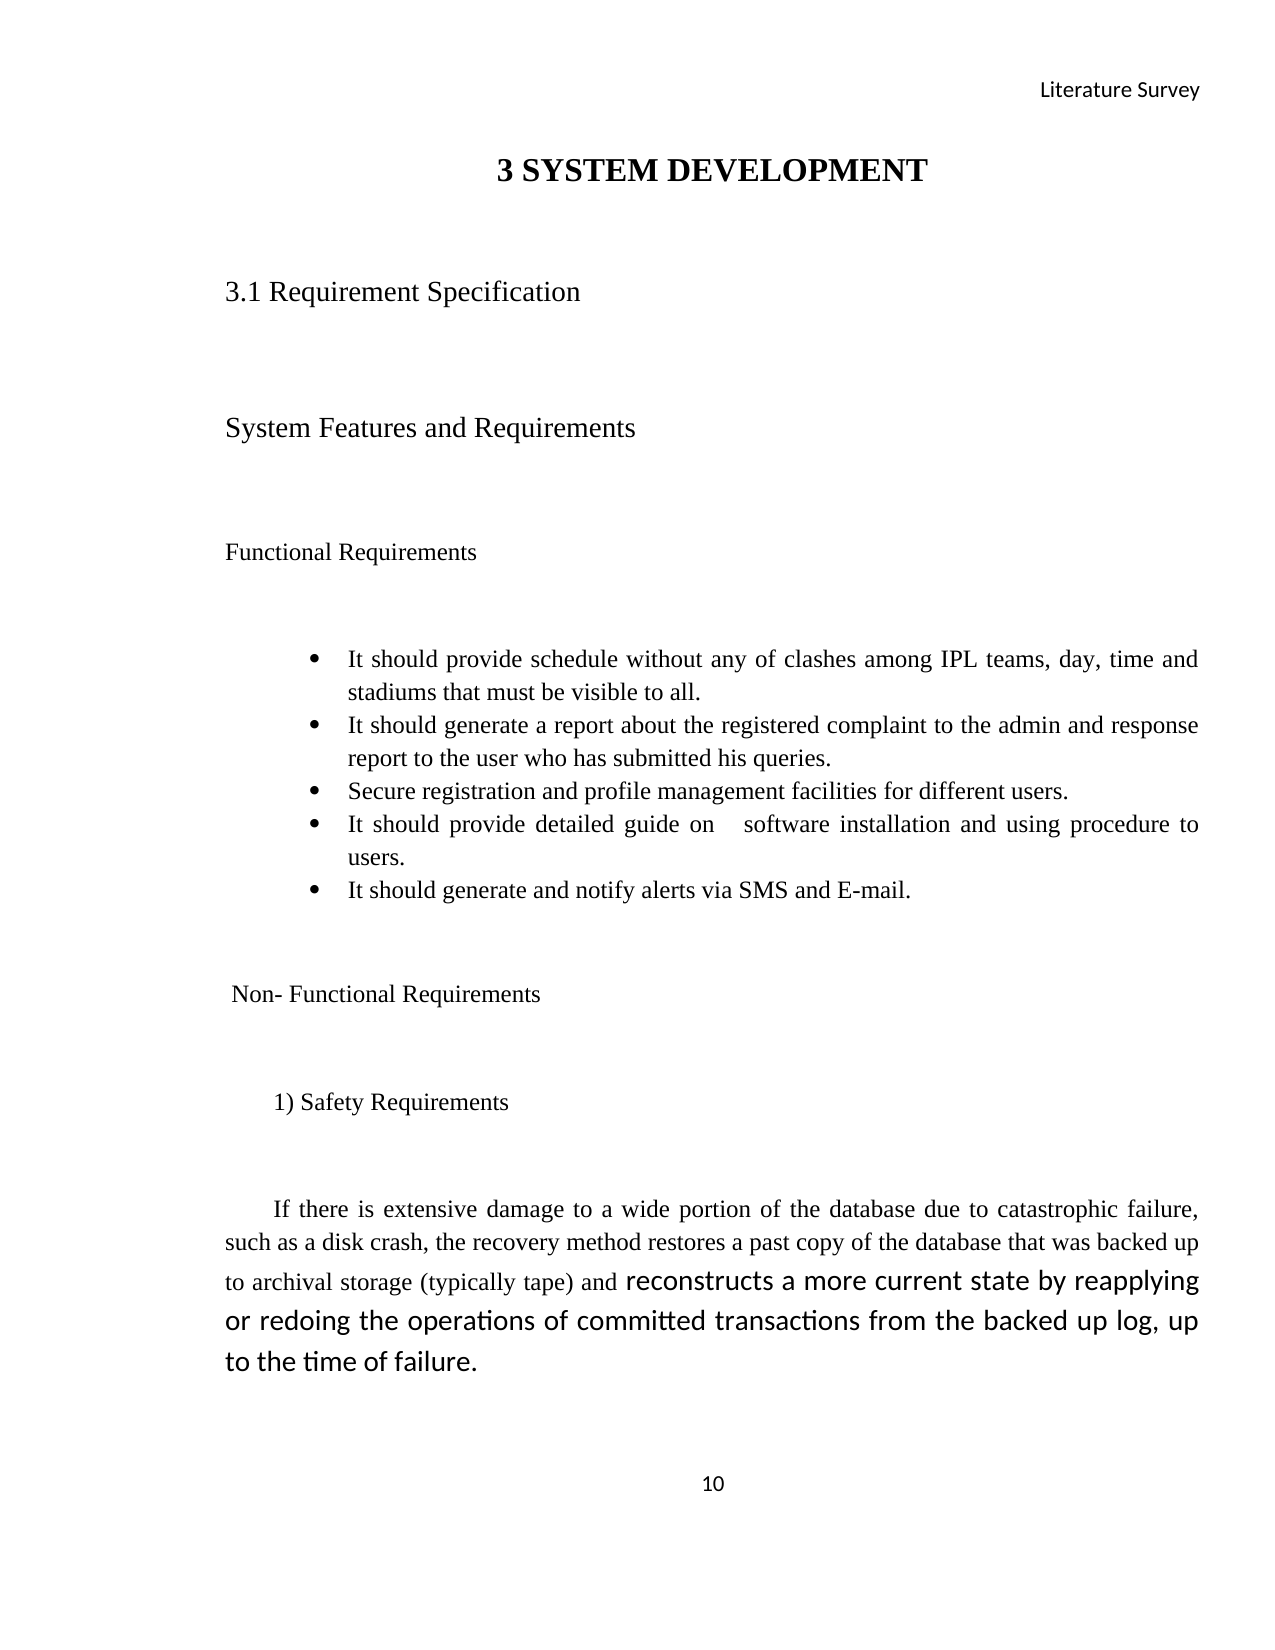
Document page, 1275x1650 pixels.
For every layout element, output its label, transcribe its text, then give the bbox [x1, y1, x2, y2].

text 3.1 Requirement Specification [225, 274, 1200, 308]
list It should provide detailed guide on software installation and using procedure to users. [310, 809, 1200, 871]
list It should generate and notify alerts via SMS and E-mail. [310, 876, 1200, 904]
list It should provide schedule without any of clashes among IPL teams, day, time and stadiums that must be visible to all. [310, 644, 1200, 706]
text System Features and Requirements [225, 410, 1200, 443]
text Functional Requirements [225, 537, 1200, 565]
text If there is extensive damage to a wide portion of the database due to catastrophic failure, such as a disk crash, the recovery method restores a past copy of the database that was backed up to archival storage (typically tape) and reconstructs a more current state by reapplying or redoing the operations of committed transactions from the backed up log, up to the time of failure. [225, 1194, 1200, 1379]
text 3 SYSTEM DEVELOPMENT [225, 150, 1200, 188]
list It should generate a report about the registered complaint to the admin and response report to the user who has submitted his queries. [310, 710, 1200, 772]
list Secure registration and profile management facilities for different users. [310, 776, 1200, 805]
text Non- Functional Requirements [225, 979, 1200, 1008]
text 1) Safety Requirements [225, 1087, 1200, 1116]
